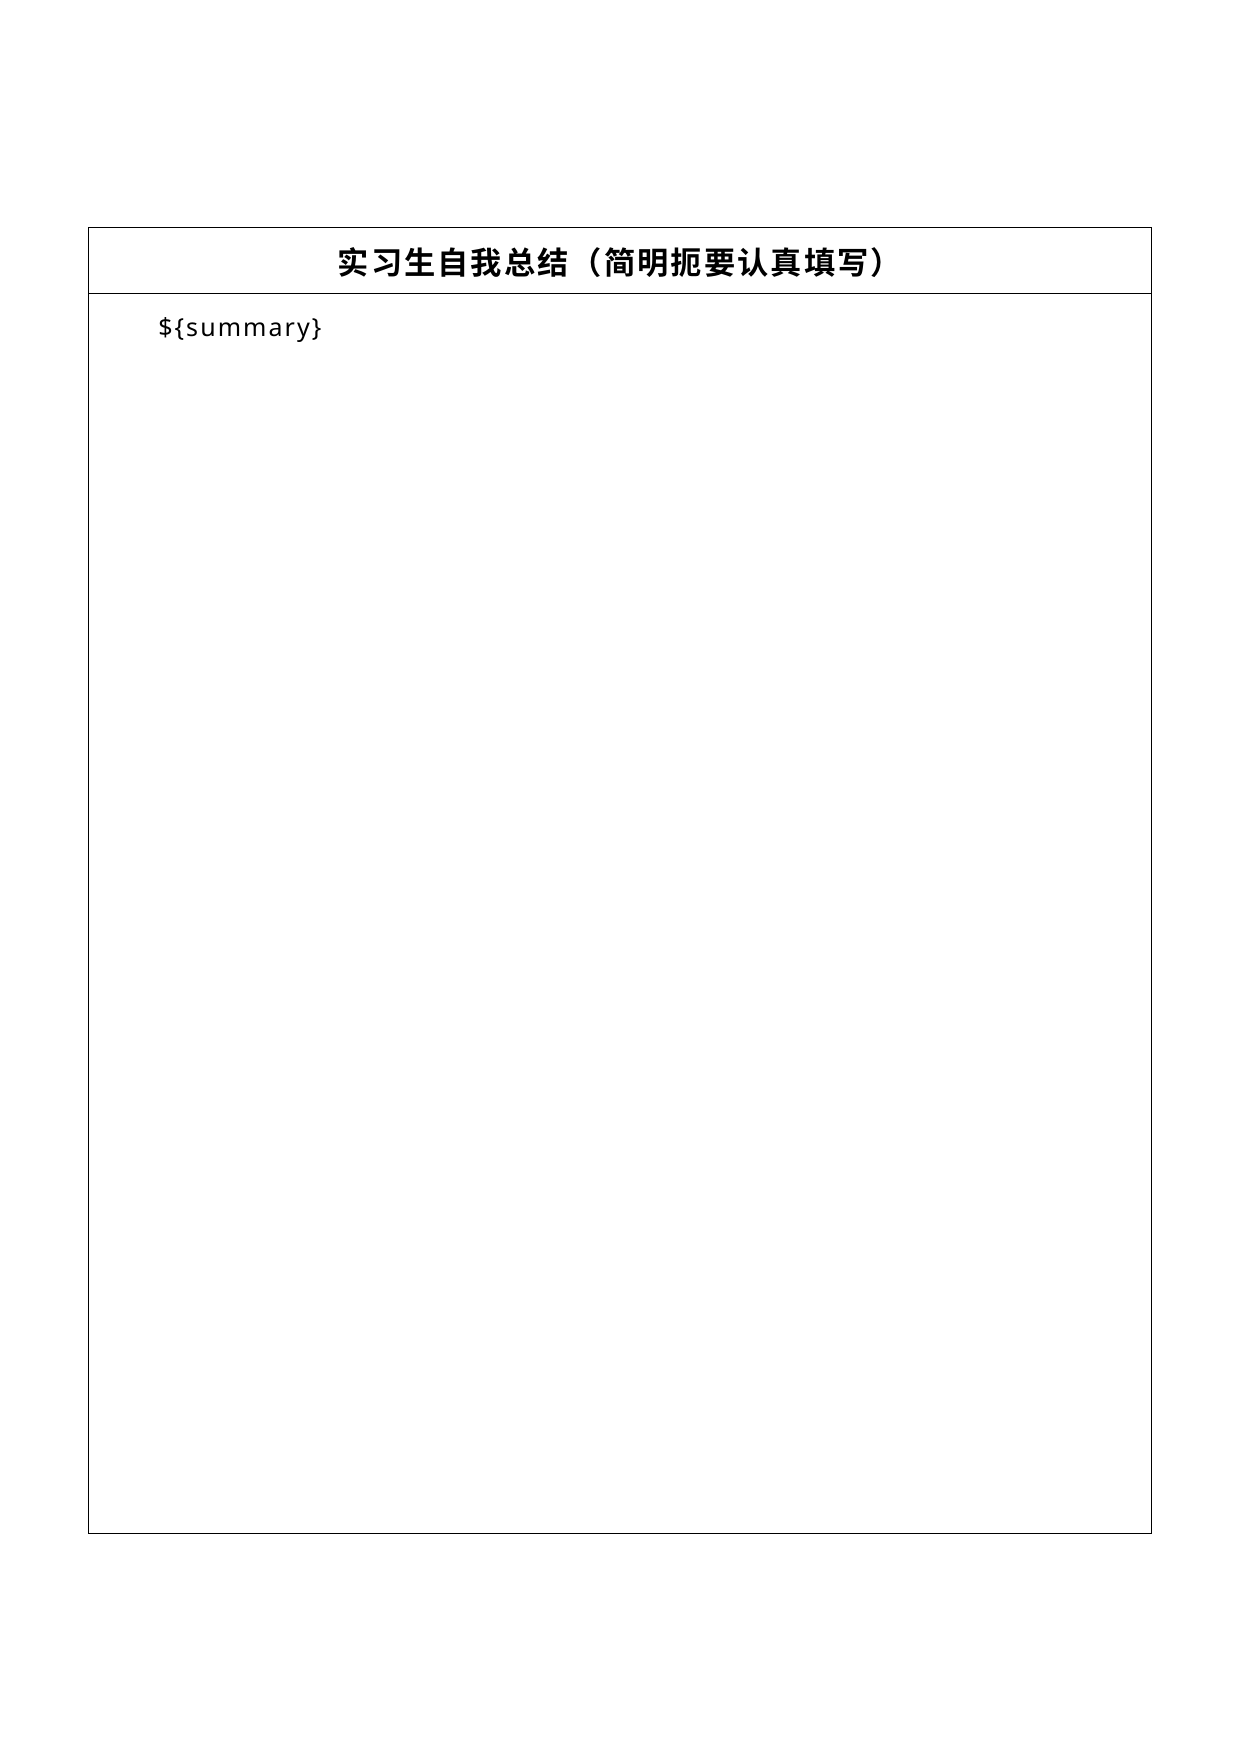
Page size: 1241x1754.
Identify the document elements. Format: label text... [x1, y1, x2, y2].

table_header 实习生自我总结（简明扼要认真填写） [89, 228, 1151, 293]
table_cell ${summary} [89, 294, 1151, 1533]
